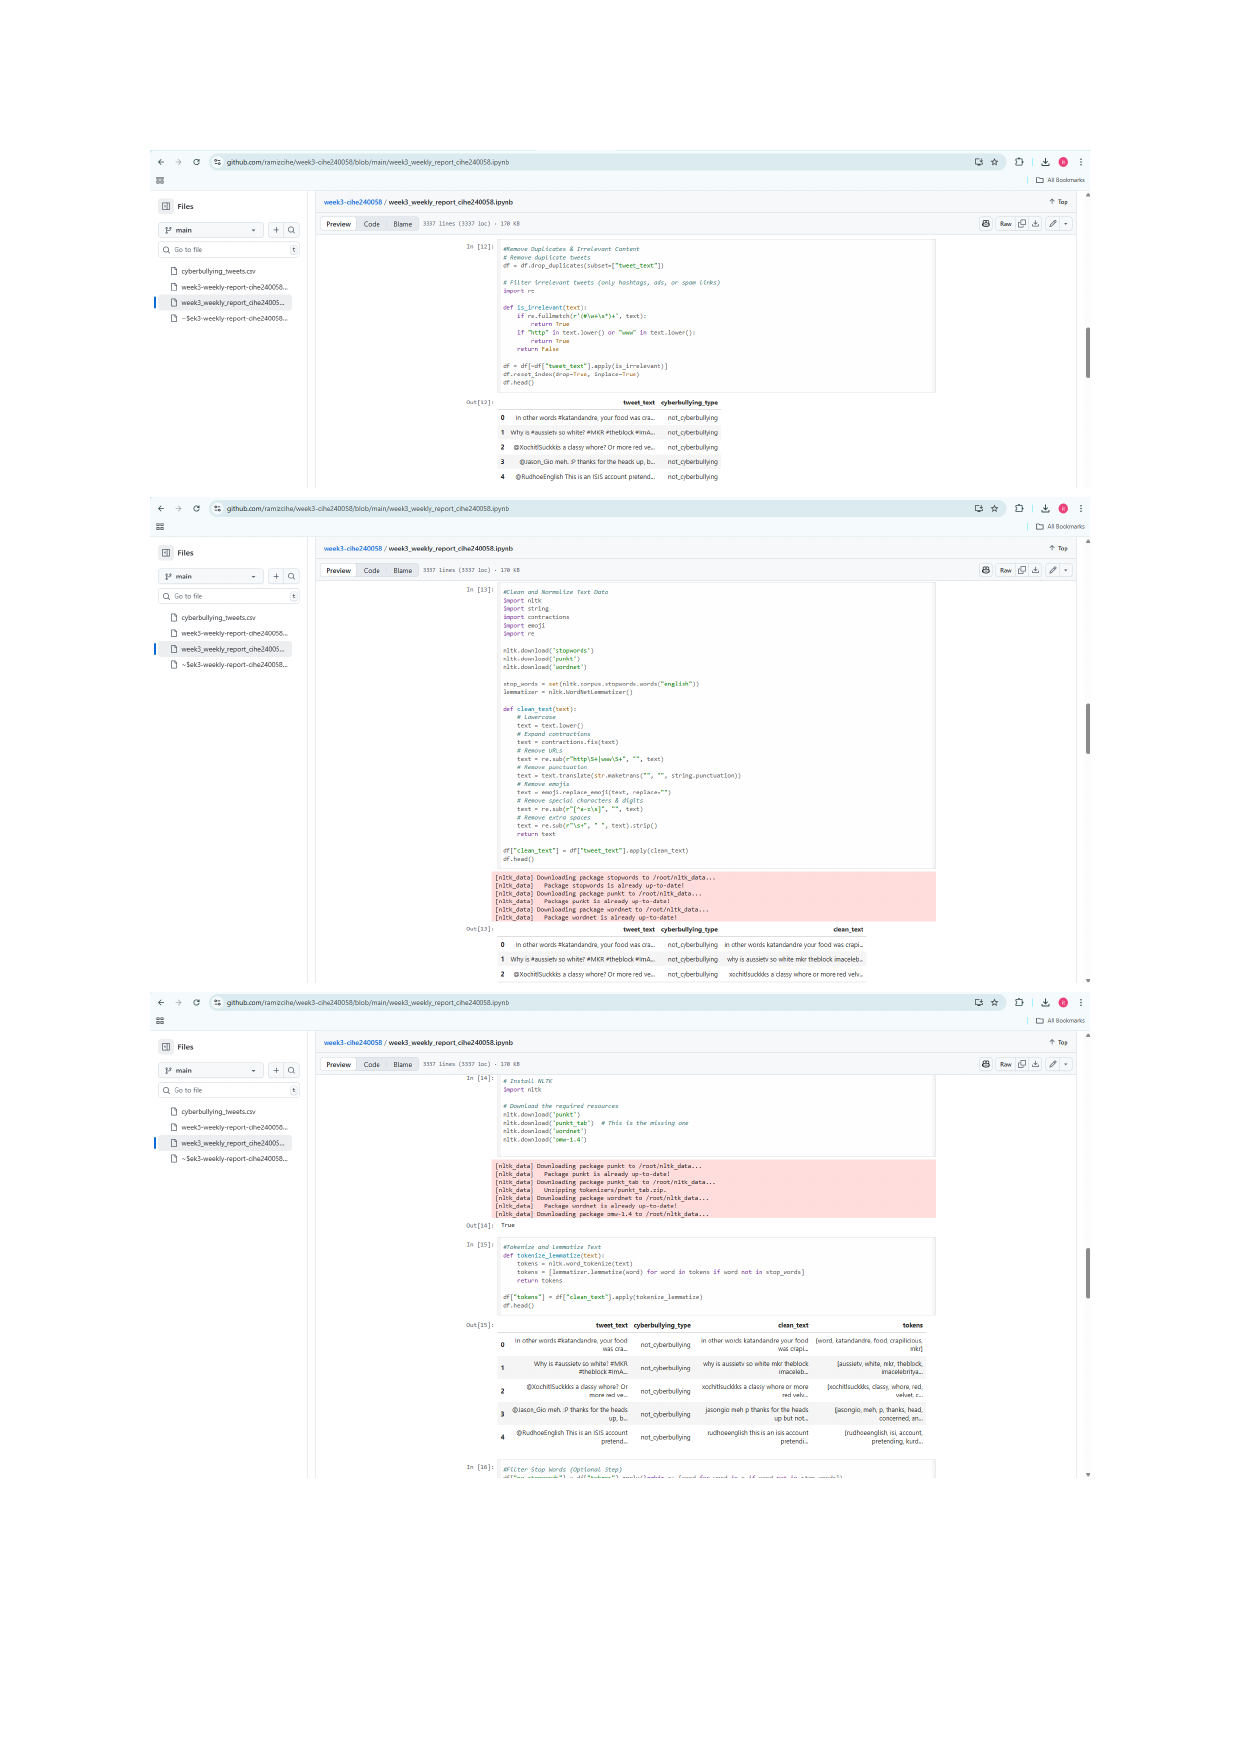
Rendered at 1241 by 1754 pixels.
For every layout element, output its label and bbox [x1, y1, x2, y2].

picture [150, 150, 1091, 488]
picture [150, 992, 1091, 1478]
picture [150, 497, 1091, 983]
